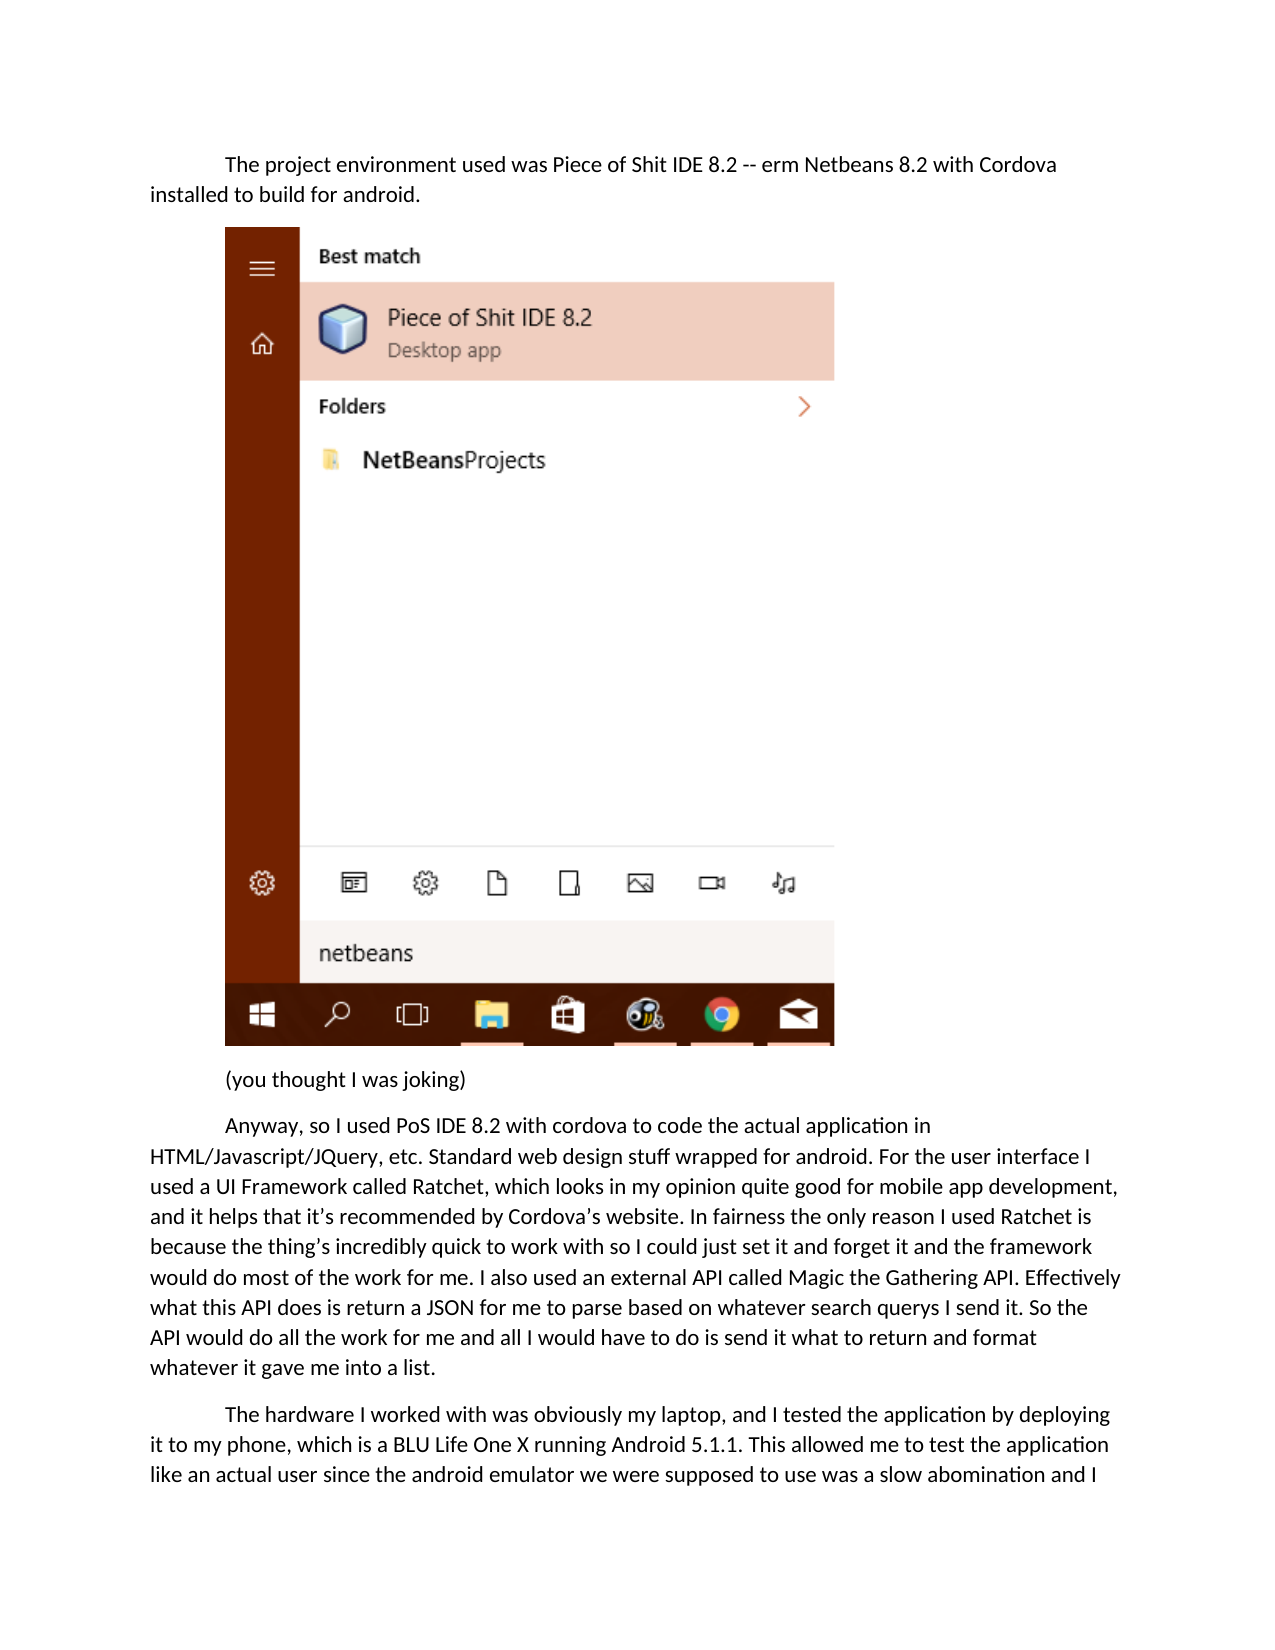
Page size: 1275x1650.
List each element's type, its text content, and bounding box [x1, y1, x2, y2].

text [150, 1400, 1125, 1488]
text Anyway, so I used PoS IDE 8.2 with cordova to code the actual application in HTML/Javascript/JQuery, etc. Standard web design stuff wrapped for android. For the user interface I used a UI Framework called Ratchet, which looks in my opinion quite good for mobile app development, and it helps that it’s recommended by Cordova’s website. In fairness the only reason I used Ratchet is because the thing’s incredibly quick to work with so I could just set it and forget it and the framework would do most of the work for me. I also used an external API called Magic the Gathering API. Effectively what this API does is return a JSON for me to parse based on whatever search querys I send it. So the API would do all the work for me and all I would have to do is send it what to return and format whatever it gave me into a list. [150, 1112, 1125, 1381]
text (you thought I was joking) [150, 1065, 1125, 1093]
picture [225, 227, 835, 1046]
text The project environment used was Piece of Shit IDE 8.2 -- erm Netbeans 8.2 with Cordova installed to build for android. [150, 150, 1125, 208]
